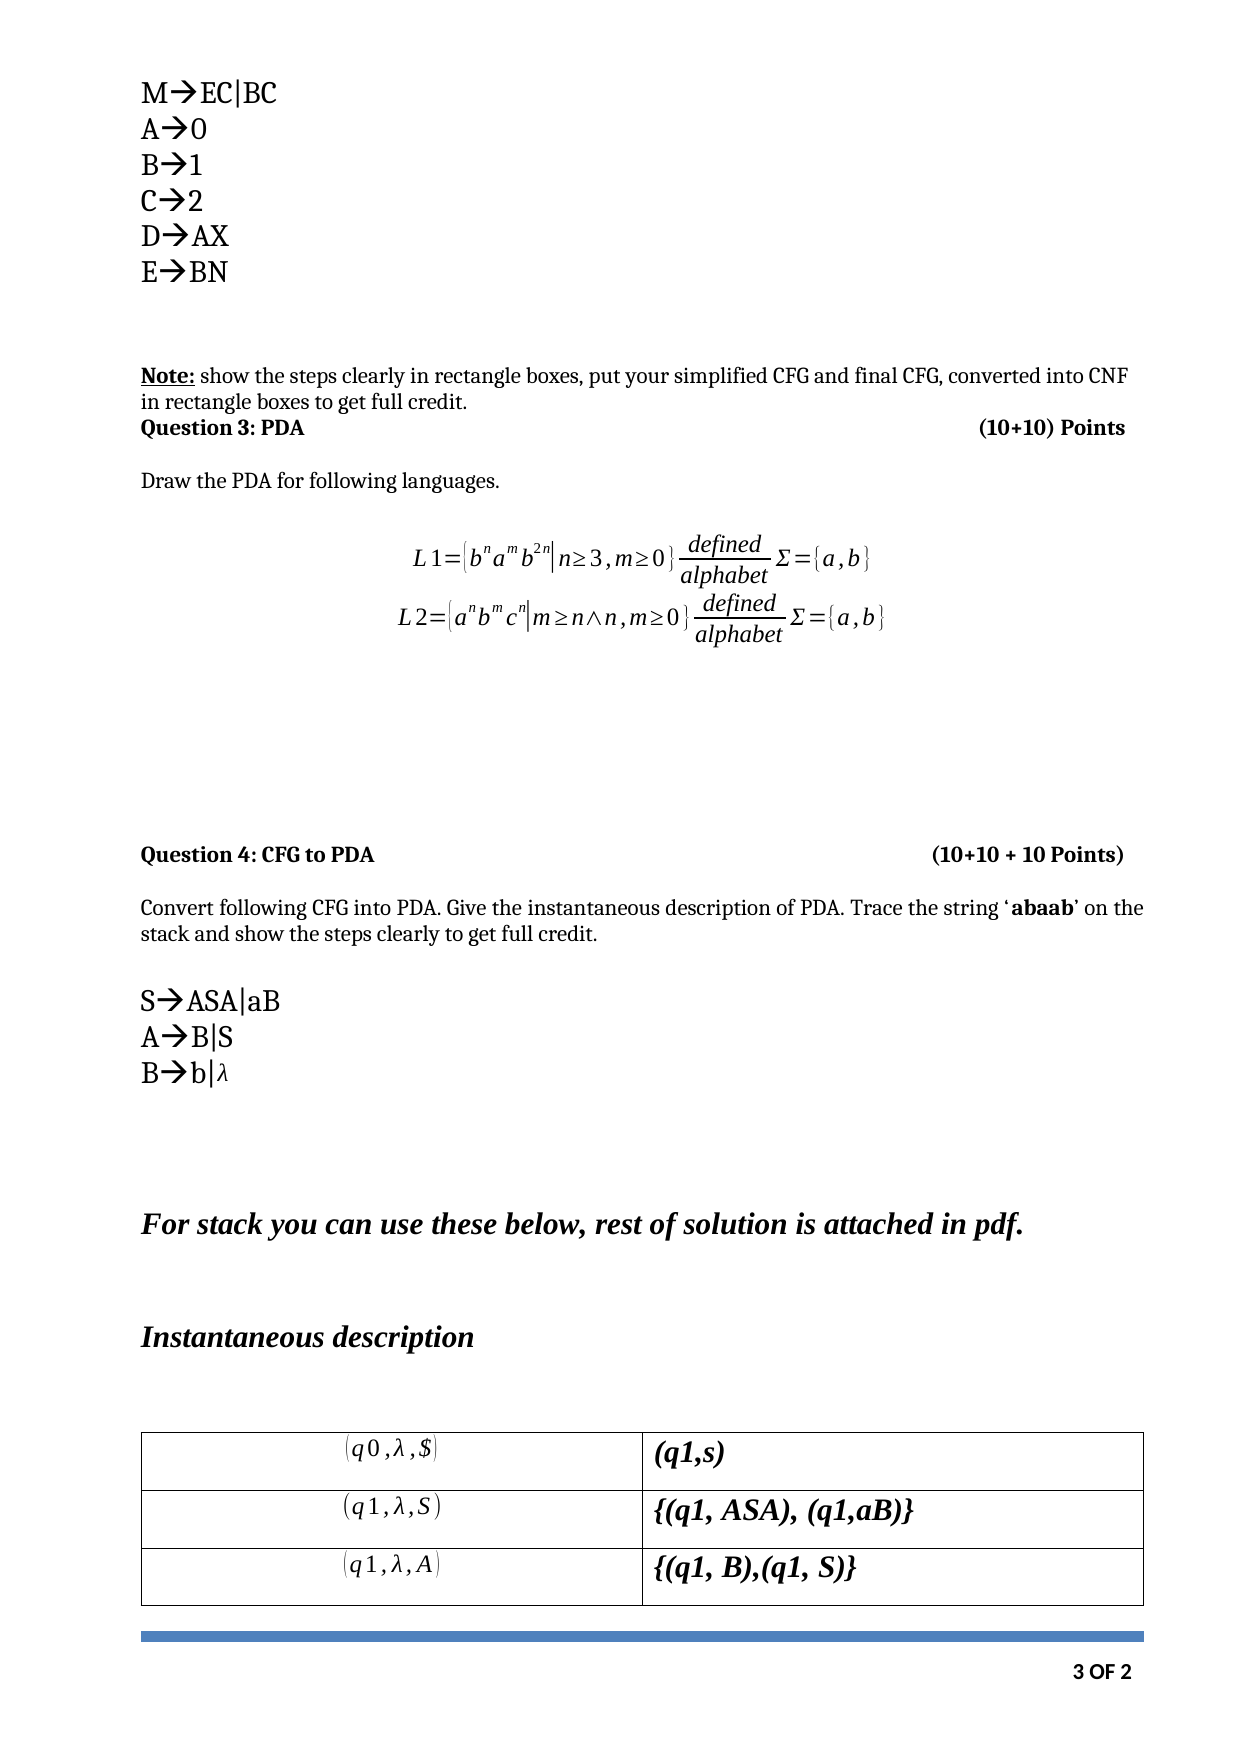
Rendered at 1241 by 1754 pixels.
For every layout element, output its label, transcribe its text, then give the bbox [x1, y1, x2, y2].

text Convert following CFG into PDA. Give the instantaneous description of PDA. Trace the string ‘abaab’ on the stack and show the steps clearly to get full credit. [141, 895, 1144, 948]
table_cell [142, 1491, 642, 1548]
text For stack you can use these below, rest of solution is attached in pdf. [141, 1205, 1144, 1241]
table_cell {(q1, ASA), (q1,aB)} [643, 1491, 1143, 1548]
text Bb| [141, 1055, 1144, 1091]
text Question 3: PDA (10+10) Points [141, 415, 1144, 442]
text EBN [141, 255, 1144, 291]
table_cell {(q1, B),(q1, S)} [643, 1549, 1143, 1605]
text AB|S [141, 1019, 1144, 1055]
text A0 [141, 111, 1144, 147]
table_header (q1,s) [643, 1433, 1143, 1490]
text Question 4: CFG to PDA (10+10 + 10 Points) [141, 842, 1144, 868]
text Draw the PDA for following languages. [141, 468, 1144, 494]
text SASA|aB [141, 983, 1144, 1019]
table_header [142, 1433, 642, 1490]
text B1 [141, 147, 1144, 183]
text MEC|BC [141, 75, 1144, 111]
table_cell [142, 1549, 642, 1605]
text DAX [141, 219, 1144, 255]
text Instantaneous description [141, 1318, 1144, 1354]
text C2 [141, 183, 1144, 219]
text Note: show the steps clearly in rectangle boxes, put your simplified CFG and final CFG, converted into CNF in rectangle boxes to get full credit. [141, 362, 1144, 415]
